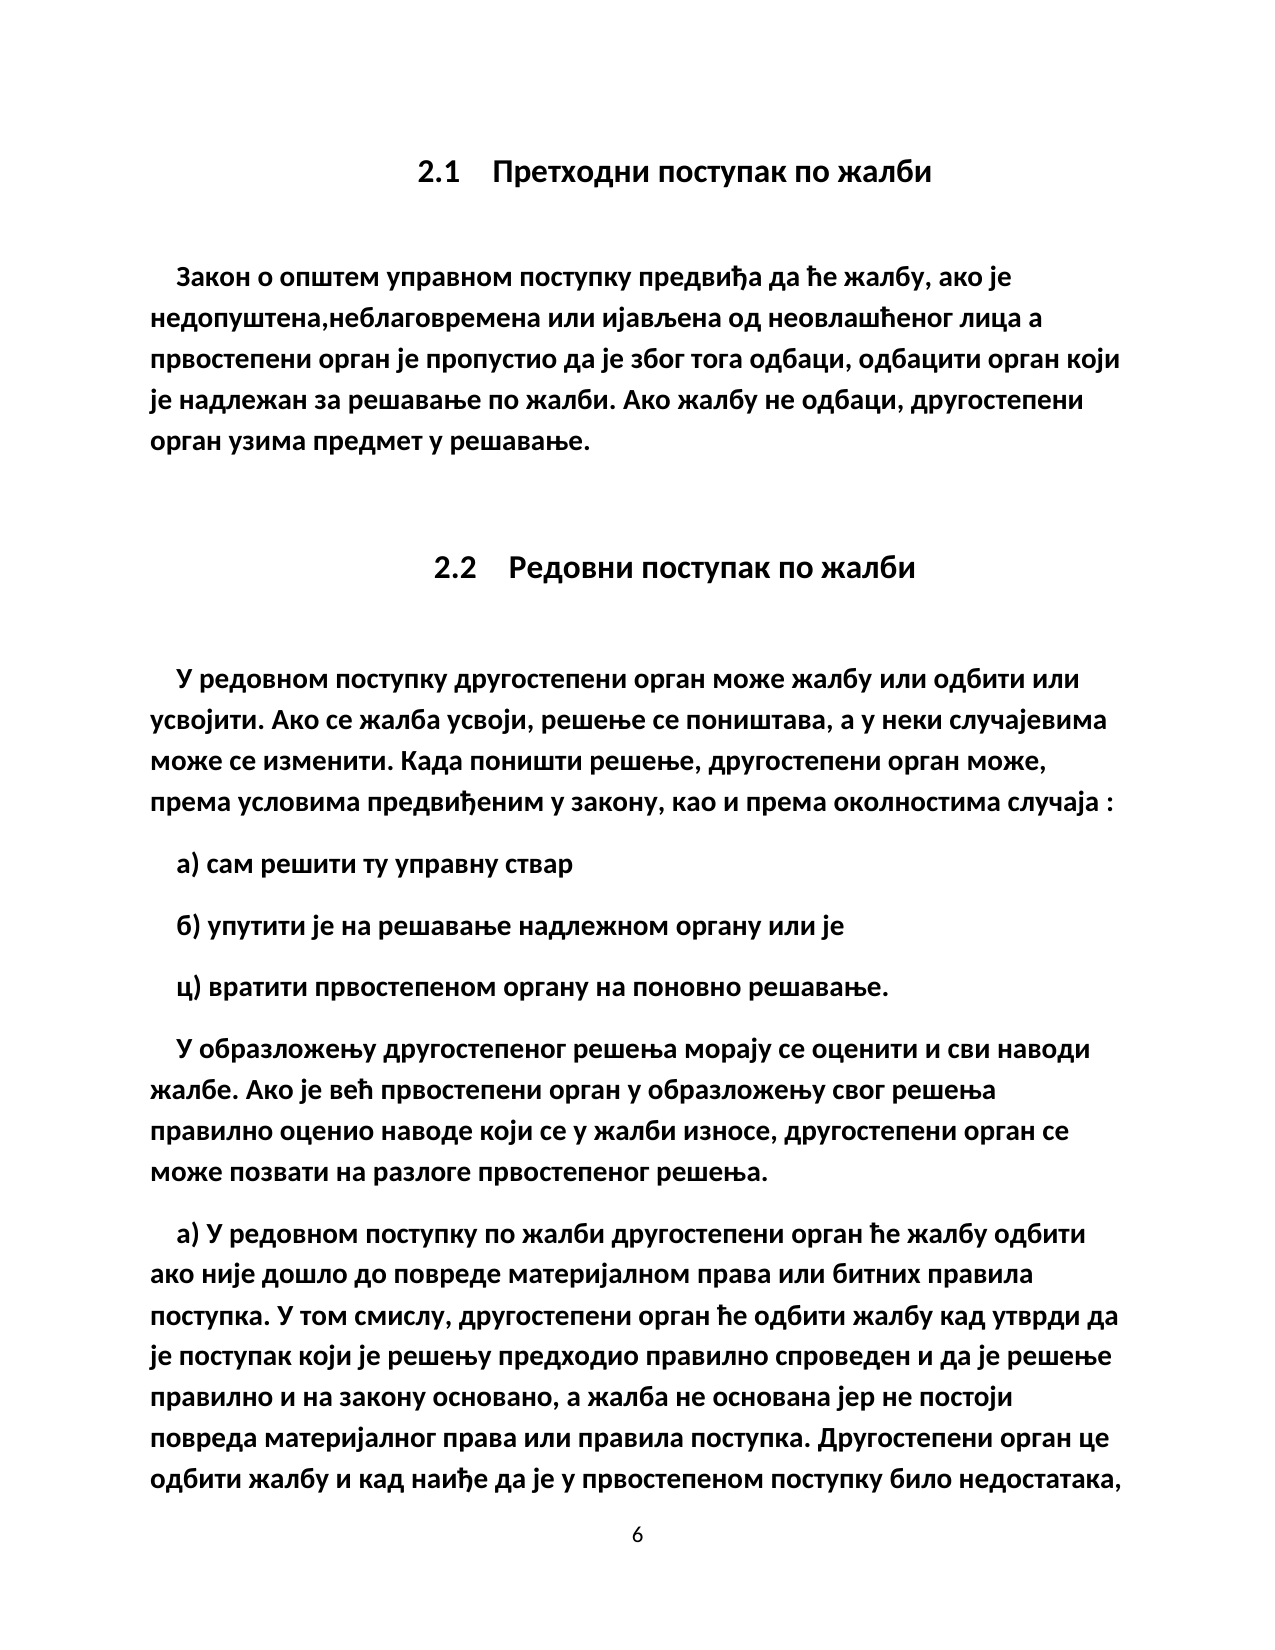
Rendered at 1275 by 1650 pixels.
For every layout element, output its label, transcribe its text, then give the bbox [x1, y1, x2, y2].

text ц) вратити првостепеном органу на поновно решавање. [150, 968, 1125, 1004]
list Редовни поступак по жалби [225, 546, 1125, 587]
list Претходни поступак по жалби [225, 150, 1125, 191]
text У образложењу другостепеног решења морају се оценити и сви наводи жалбе. Ако је већ првостепени орган у образложењу свог решења правилно оценио наводе који се у жалби износе, другостепени орган се може позвати на разлоге првостепеног решења. [150, 1030, 1125, 1188]
text Закон о општем управном поступку предвиђа да ће жалбу, ако је недопуштена,неблаговремена или ијављена од неовлашћеног лица а првостепени орган је пропустио да је због тога одбаци, одбацити орган који је надлежан за решавање по жалби. Ако жалбу не одбаци, другостепени орган узима предмет у решавање. [150, 258, 1125, 458]
text У редовном поступку другостепени орган може жалбу или одбити или усвојити. Ако се жалба усвоји, решење се поништава, а у неки случајевима може се изменити. Када поништи решење, другостепени орган може, према условима предвиђеним у закону, као и према околностима случаја : [150, 660, 1125, 819]
text б) упутити је на решавање надлежном органу или је [150, 907, 1125, 942]
text а) сам решити ту управну ствар [150, 845, 1125, 880]
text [150, 1215, 1125, 1496]
